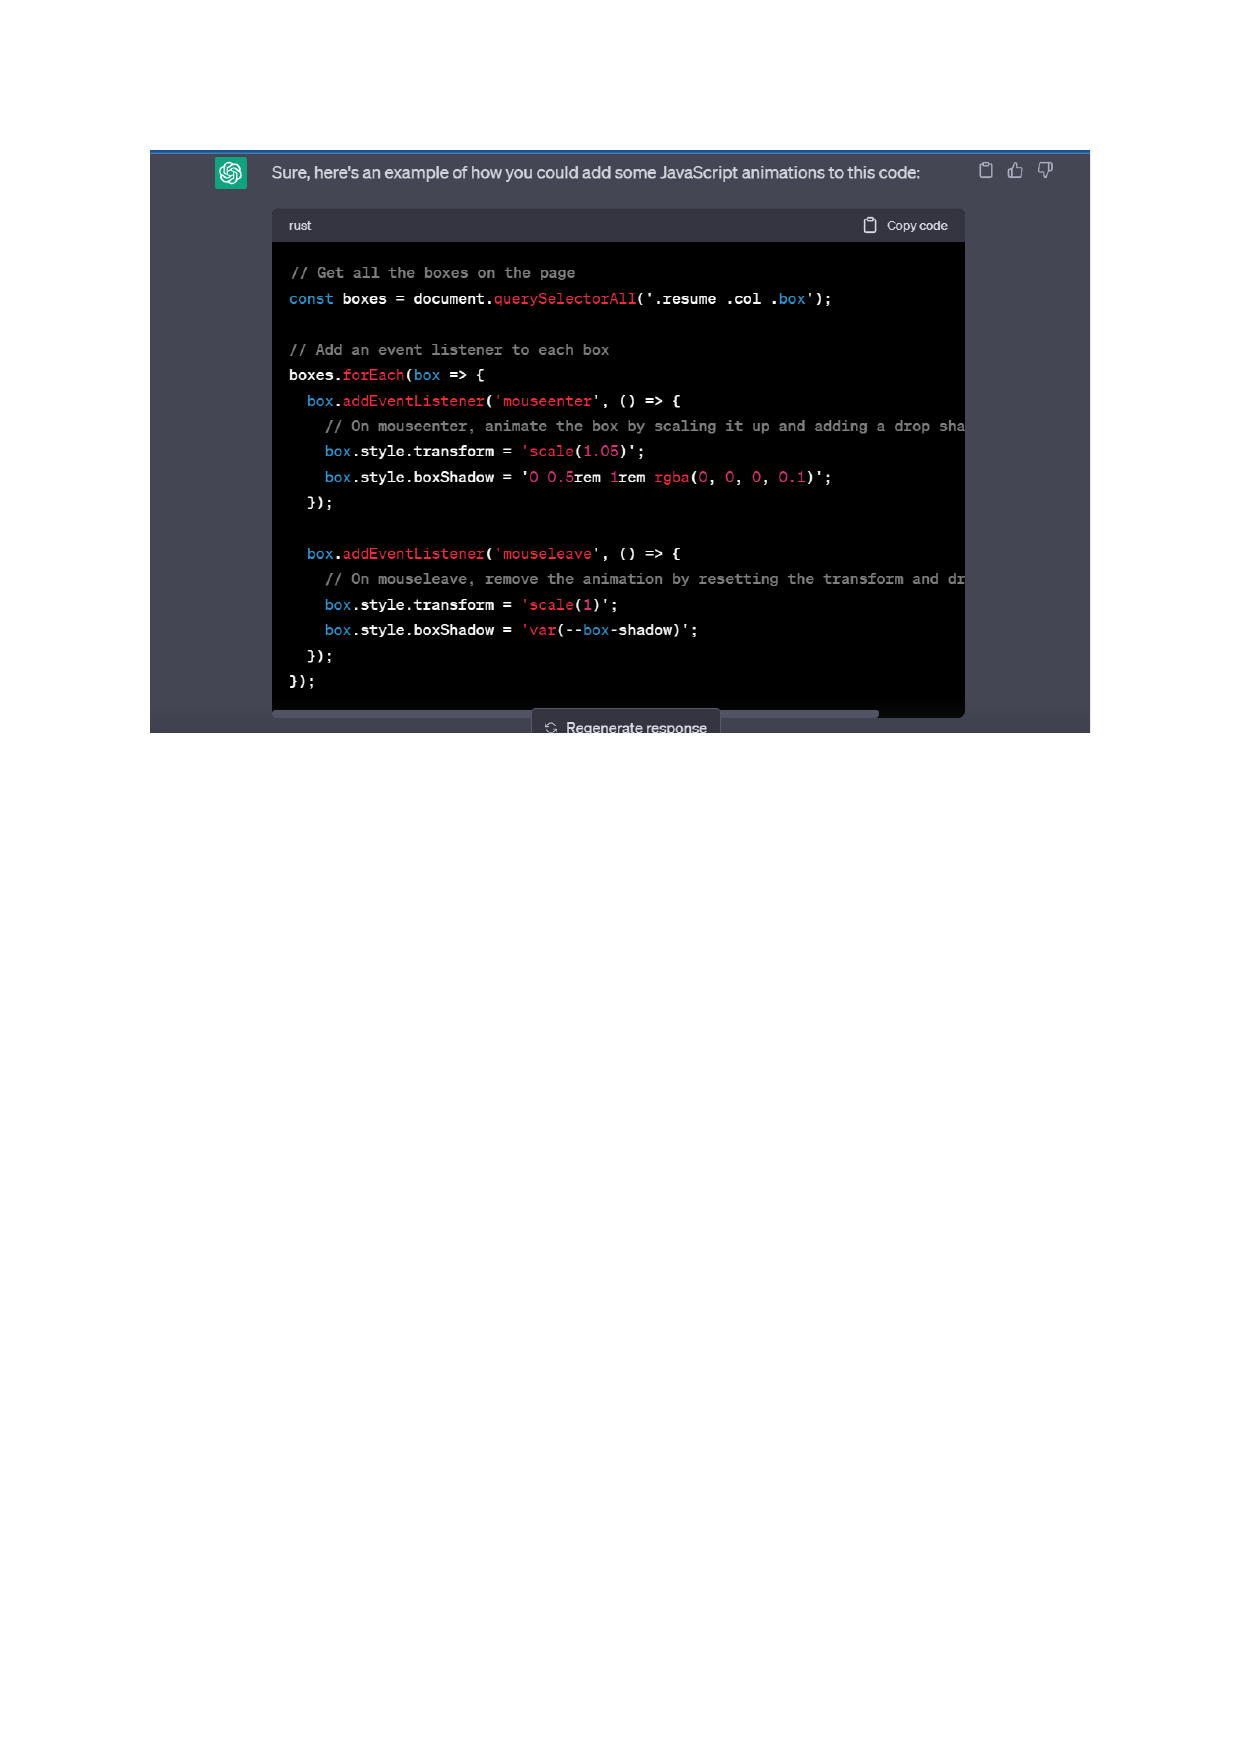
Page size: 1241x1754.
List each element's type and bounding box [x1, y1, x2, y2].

picture [150, 150, 1091, 733]
